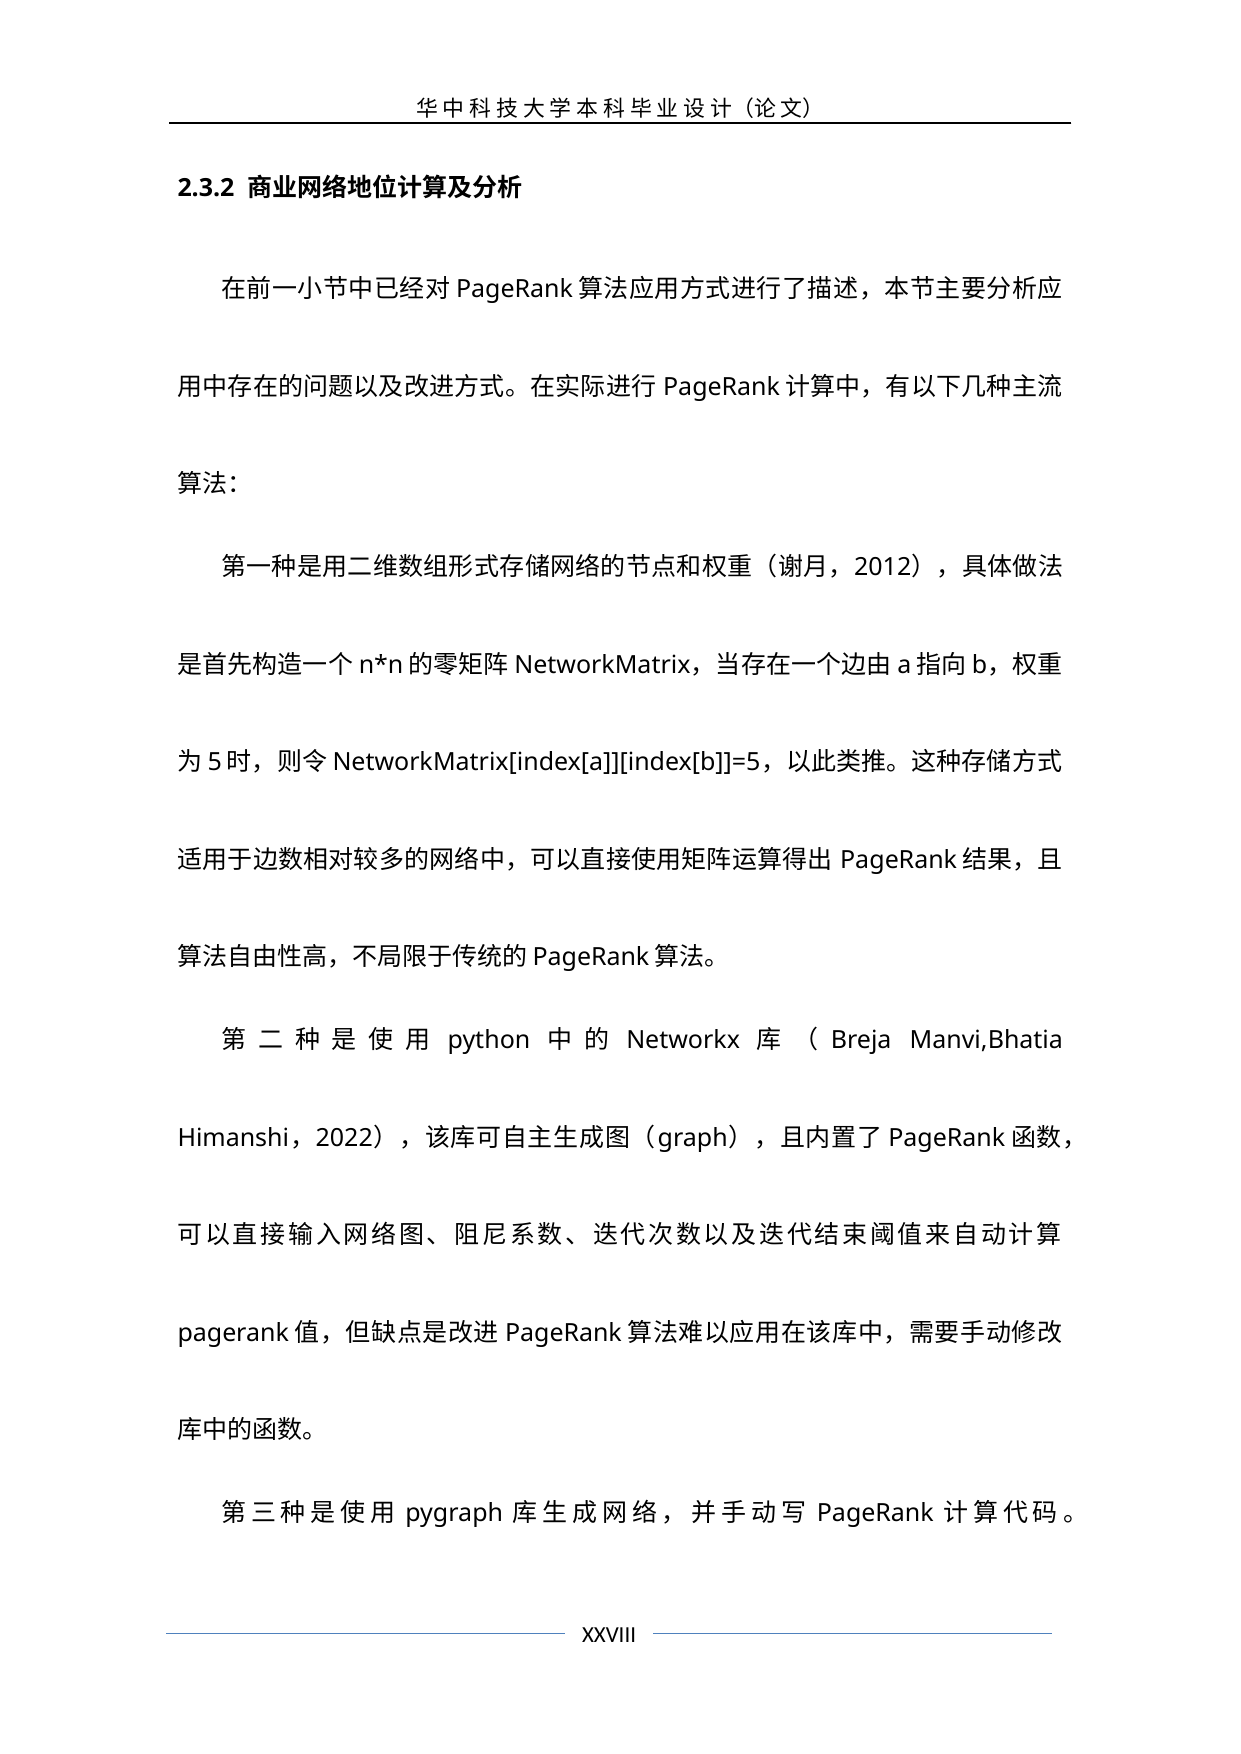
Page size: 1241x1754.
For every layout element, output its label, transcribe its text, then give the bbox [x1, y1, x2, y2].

text 第二种是使用python中的Networkx库（Breja Manvi,Bhatia Himanshi，2022），该库可自主生成图（graph），且内置了PageRank函数，可以直接输入网络图、阻尼系数、迭代次数以及迭代结束阈值来自动计算pagerank值，但缺点是改进PageRank算法难以应用在该库中，需要手动修改库中的函数。 [177, 1005, 1063, 1460]
text 在前一小节中已经对PageRank算法应用方式进行了描述，本节主要分析应用中存在的问题以及改进方式。在实际进行PageRank计算中，有以下几种主流算法： [177, 254, 1063, 514]
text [177, 1478, 1063, 1543]
text 第一种是用二维数组形式存储网络的节点和权重（谢月，2012），具体做法是首先构造一个n*n的零矩阵NetworkMatrix，当存在一个边由a指向b，权重为5时，则令NetworkMatrix[index[a]][index[b]]=5，以此类推。这种存储方式适用于边数相对较多的网络中，可以直接使用矩阵运算得出PageRank结果，且算法自由性高，不局限于传统的PageRank算法。 [177, 532, 1063, 987]
title 2.3.2 商业网络地位计算及分析 [177, 153, 1063, 218]
